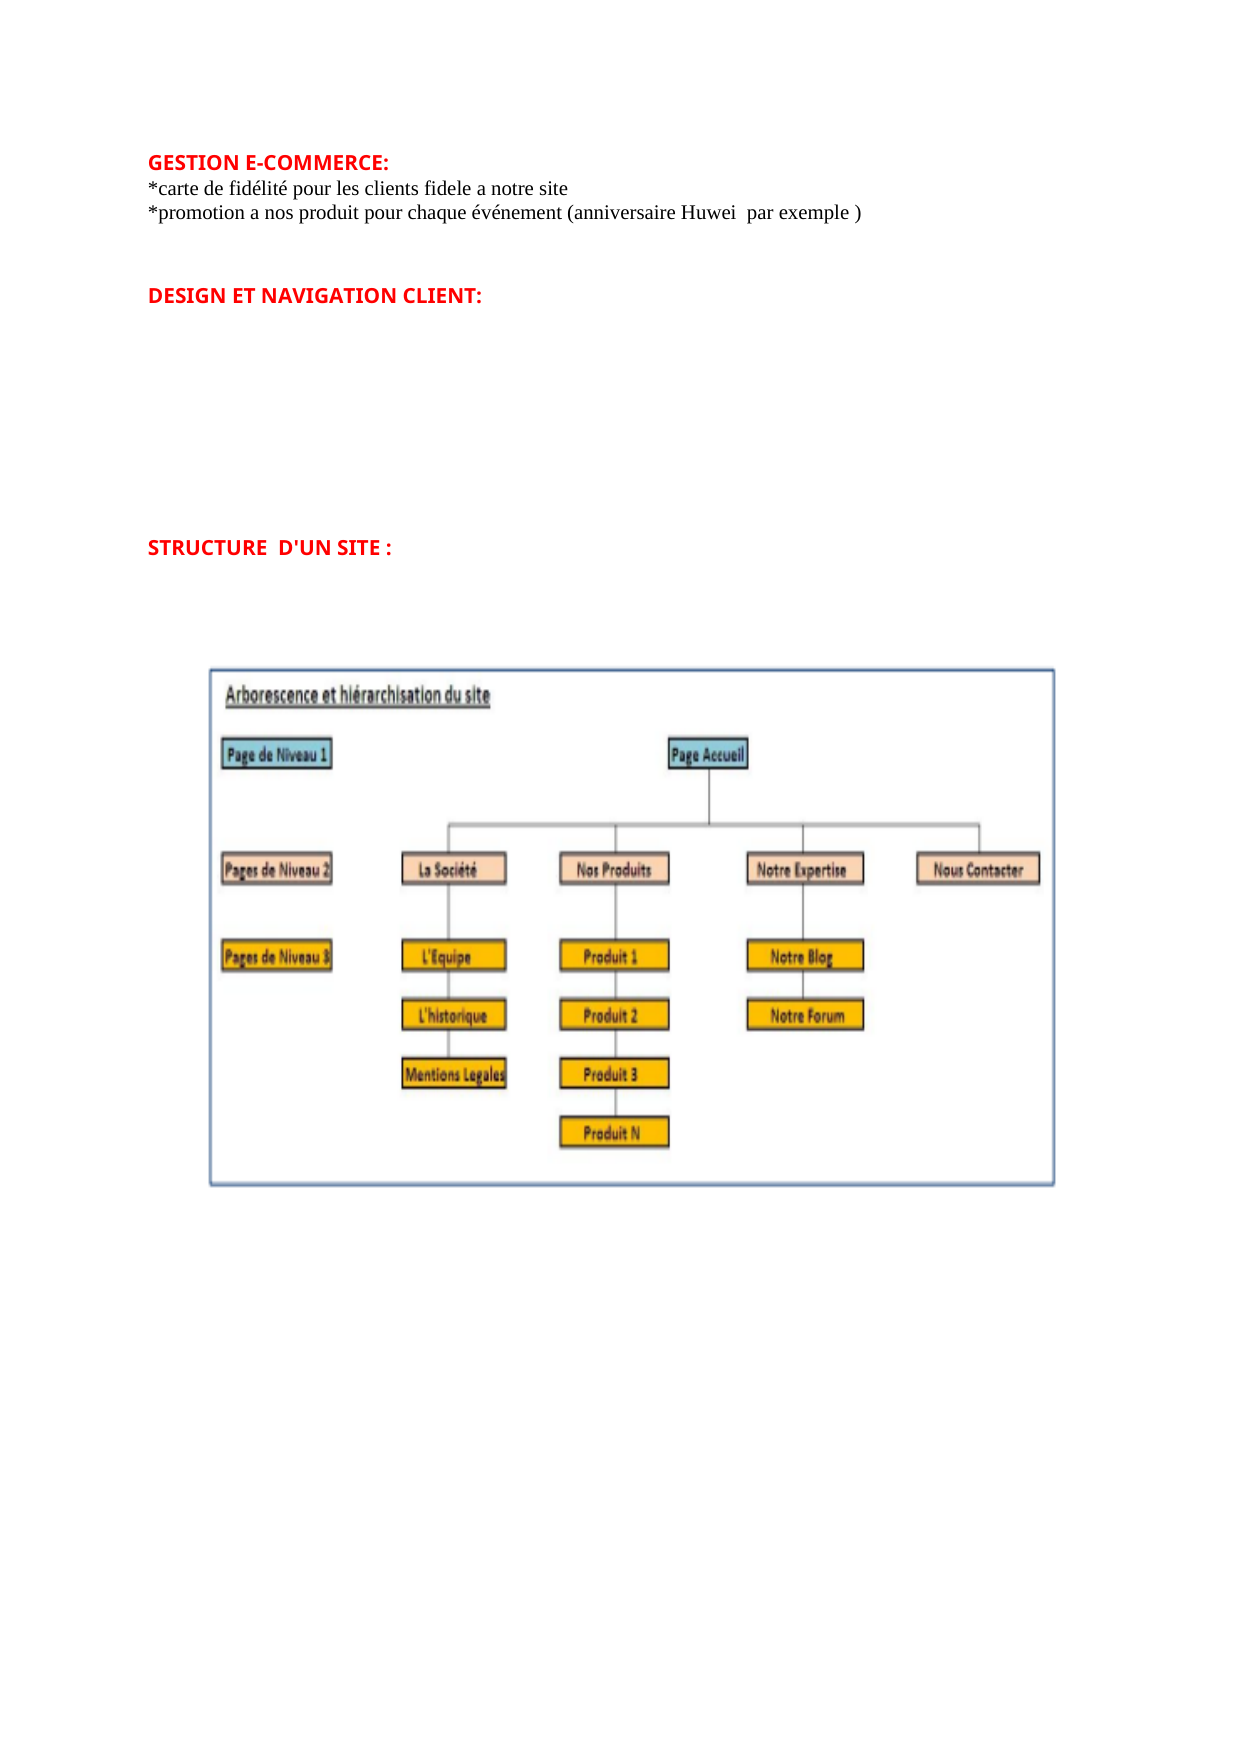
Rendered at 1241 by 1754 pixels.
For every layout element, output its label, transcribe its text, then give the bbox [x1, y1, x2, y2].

text design et navigation client: [148, 281, 1093, 309]
text gestion e-commerce: [148, 148, 1093, 176]
text *promotion a nos produit pour chaque événement (anniversaire Huwei par exemple ) [148, 200, 1093, 224]
text *carte de fidélité pour les clients fidele a notre site [148, 176, 1093, 200]
text structure d'un site : [148, 533, 1093, 561]
picture [147, 646, 1110, 1214]
